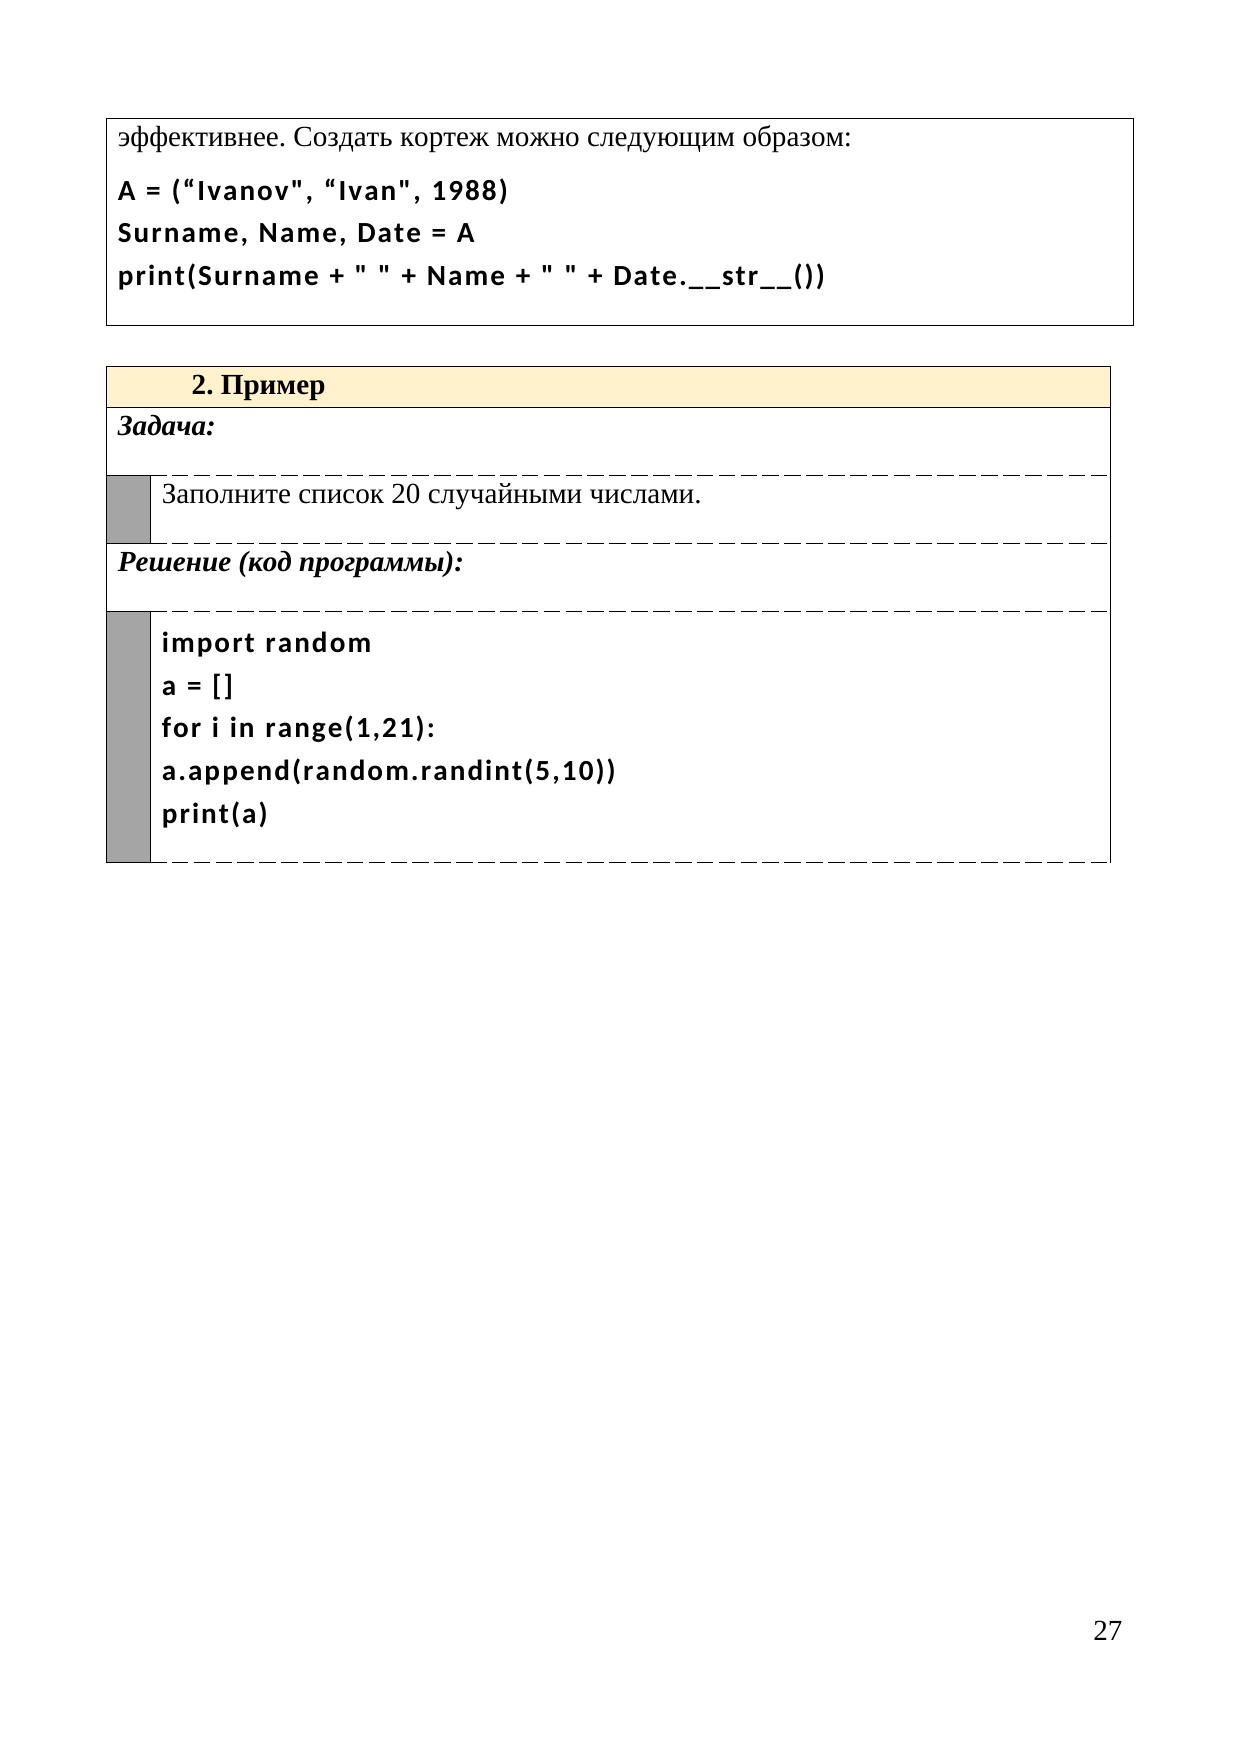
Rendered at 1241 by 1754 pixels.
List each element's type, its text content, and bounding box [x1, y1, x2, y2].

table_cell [107, 119, 1133, 324]
table_cell [107, 476, 150, 543]
table_cell [107, 612, 150, 862]
table_header 2. Пример [107, 367, 1110, 407]
table_cell Решение (код программы): [107, 543, 1110, 611]
table_cell import random a = [] for i in range(1,21): a.append(random.randint(5,10)) print(a) [151, 611, 1110, 862]
table_cell Заполните список 20 случайными числами. [151, 475, 1110, 543]
table_cell Задача: [107, 408, 1110, 475]
